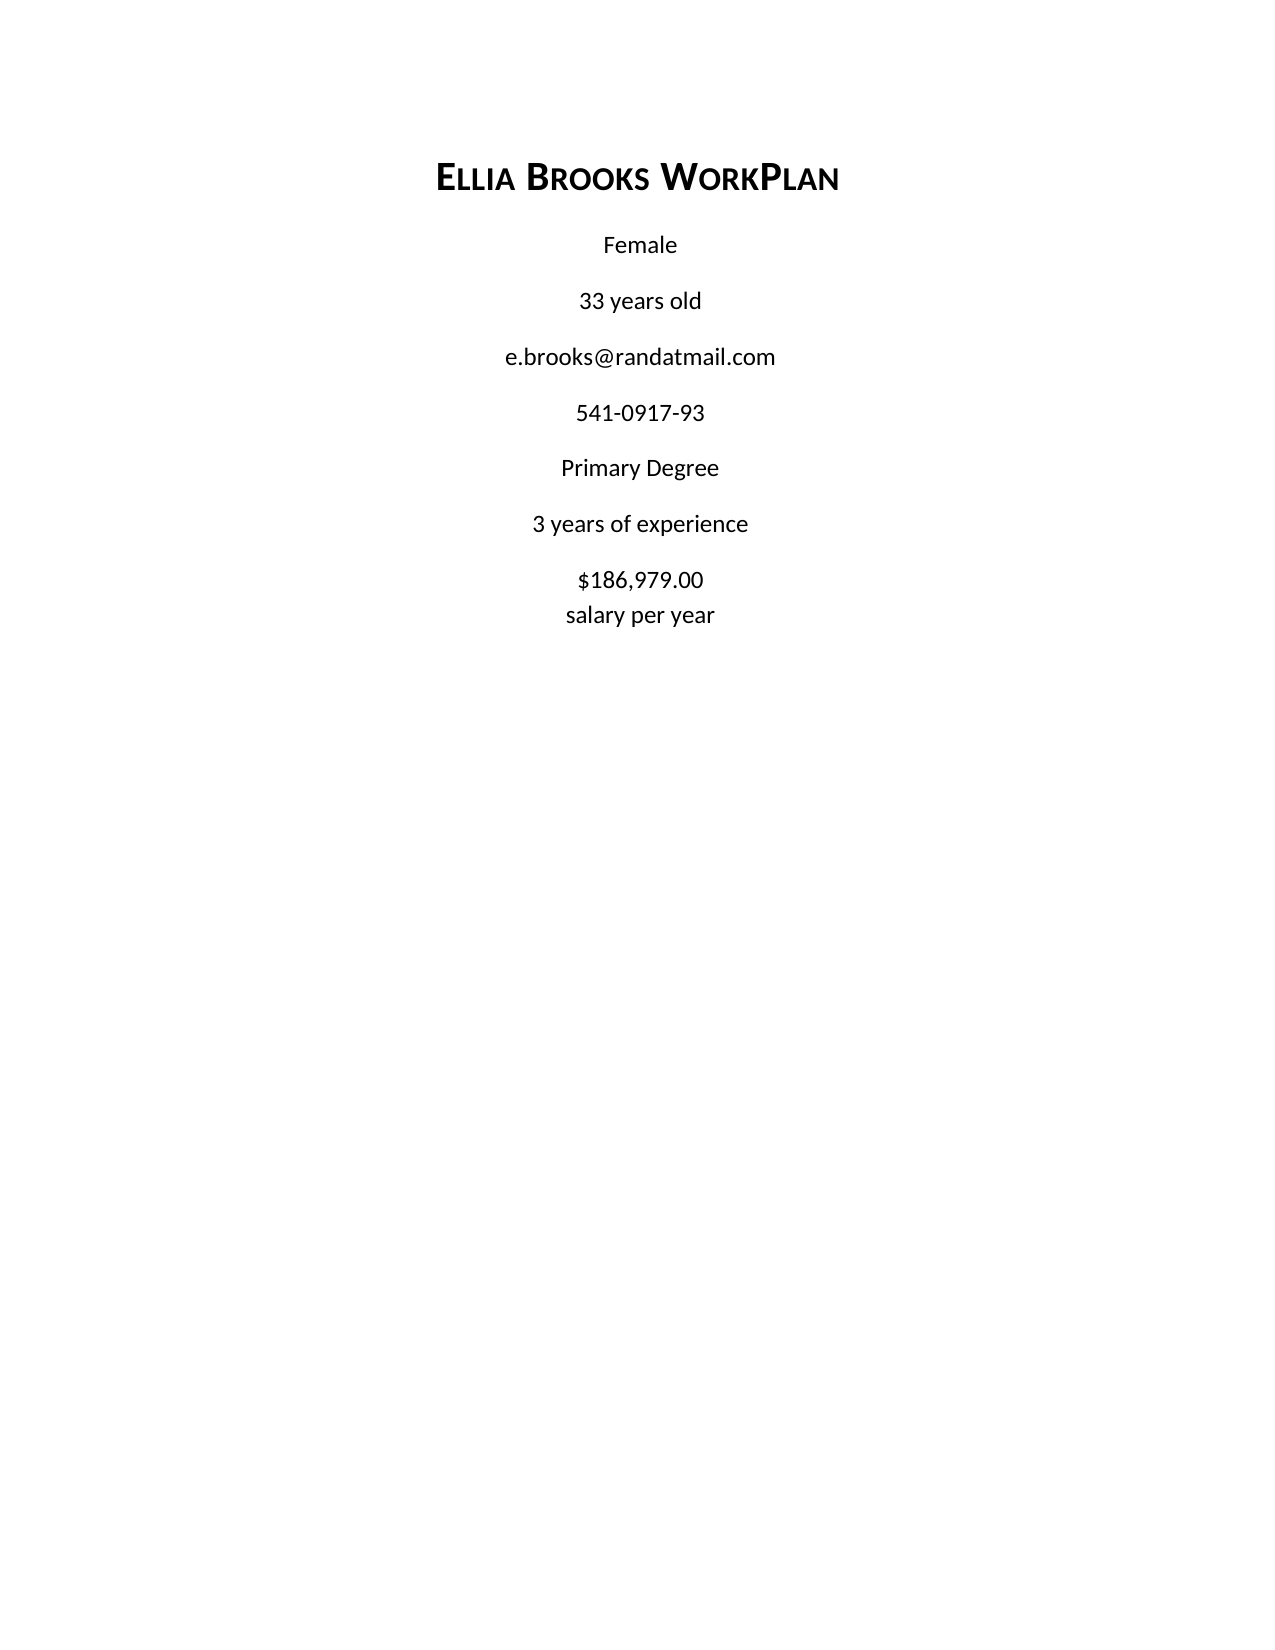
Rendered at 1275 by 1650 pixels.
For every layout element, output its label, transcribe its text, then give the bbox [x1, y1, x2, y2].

text Female [150, 229, 1125, 260]
text $186,979.00 salary per year [150, 564, 1125, 630]
text 3 years of experience [150, 508, 1125, 539]
text 33 years old [150, 285, 1125, 316]
text Primary Degree [150, 453, 1125, 483]
text 541-0917-93 [150, 397, 1125, 427]
text Ellia Brooks WorkPlan [150, 150, 1125, 201]
text e.brooks@randatmail.com [150, 341, 1125, 371]
